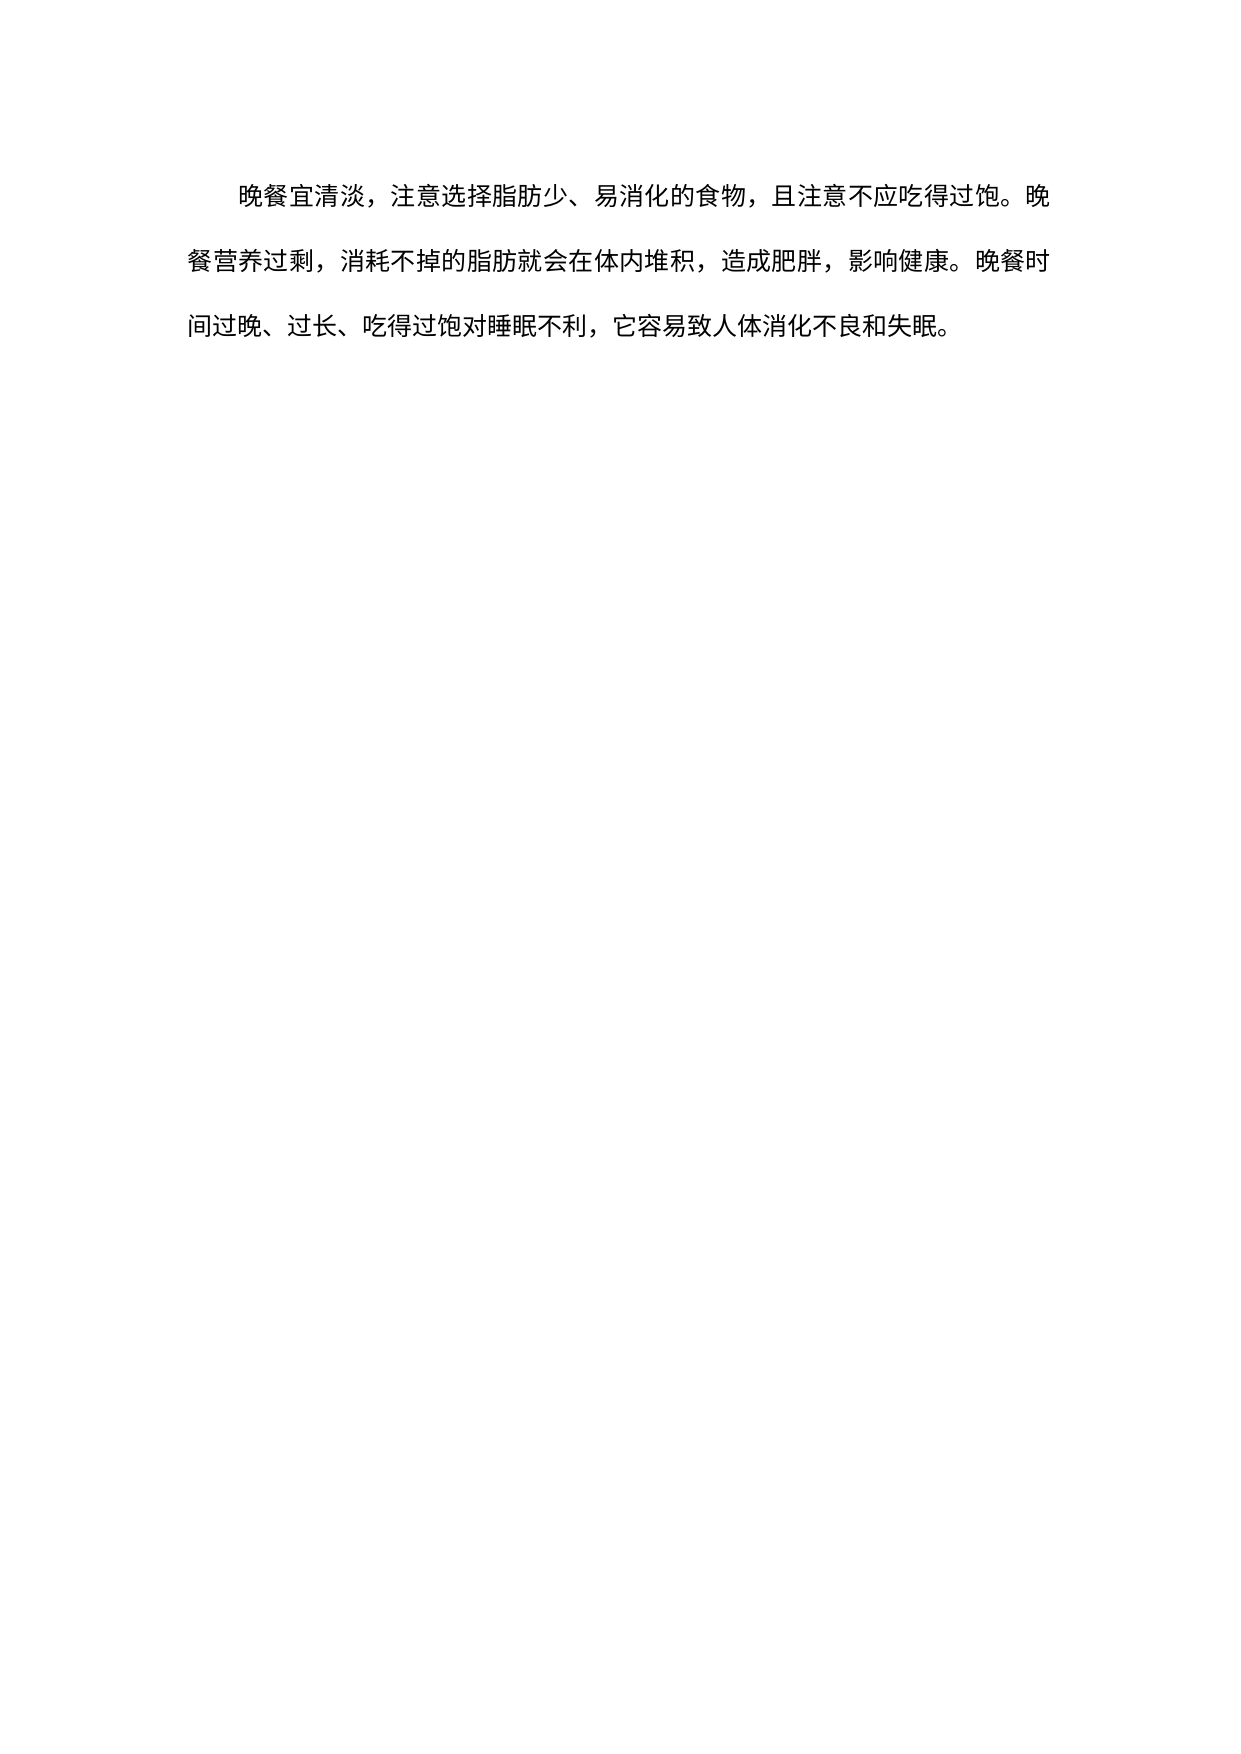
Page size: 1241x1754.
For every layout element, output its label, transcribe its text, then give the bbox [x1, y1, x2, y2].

text 晚餐宜清淡，注意选择脂肪少、易消化的食物，且注意不应吃得过饱。晚餐营养过剩，消耗不掉的脂肪就会在体内堆积，造成肥胖，影响健康。晚餐时间过晚、过长、吃得过饱对睡眠不利，它容易致人体消化不良和失眠。 [187, 162, 1053, 357]
